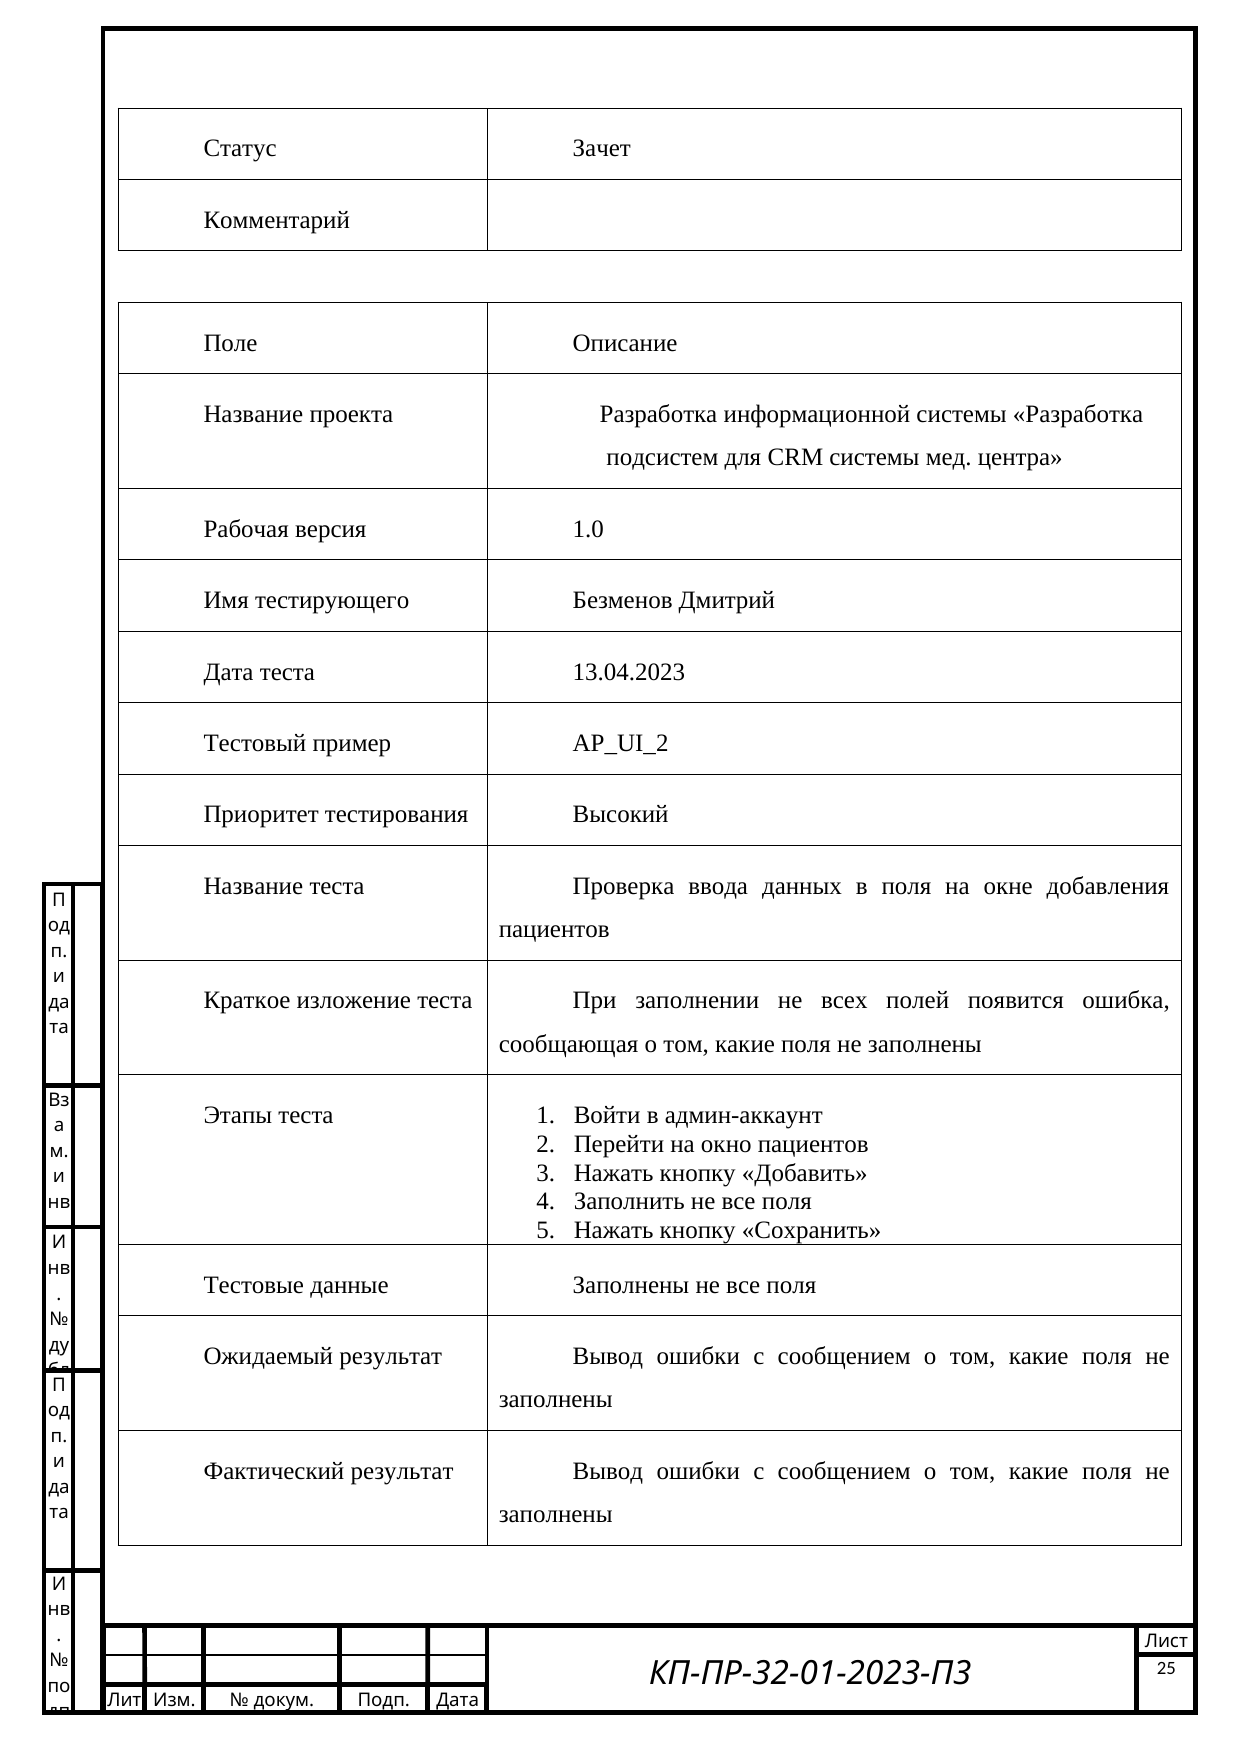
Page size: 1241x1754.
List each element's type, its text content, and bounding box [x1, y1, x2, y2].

table_cell Заполнены не все поля [488, 1245, 1181, 1315]
table_header Поле [119, 303, 487, 373]
table_cell Краткое изложение теста [119, 961, 487, 1074]
table_cell Ожидаемый результат [119, 1316, 487, 1430]
table_cell Вывод ошибки с сообщением о том, какие поля не заполнены [488, 1431, 1181, 1544]
table_cell Рабочая версия [119, 489, 487, 559]
table_cell Дата теста [119, 632, 487, 702]
table_cell Название теста [119, 846, 487, 959]
table_cell AP_UI_2 [488, 703, 1181, 773]
table_cell Вывод ошибки с сообщением о том, какие поля не заполнены [488, 1316, 1181, 1430]
table_cell Этапы теста [119, 1075, 487, 1244]
table_cell Проверка ввода данных в поля на окне добавления пациентов [488, 846, 1181, 959]
table_cell Тестовые данные [119, 1245, 487, 1315]
table_cell Статус [119, 109, 487, 179]
table_cell Название проекта [119, 374, 487, 488]
table_cell 13.04.2023 [488, 632, 1181, 702]
table_cell При заполнении не всех полей появится ошибка, сообщающая о том, какие поля не заполнены [488, 961, 1181, 1074]
table_cell Тестовый пример [119, 703, 487, 773]
table_cell 1.0 [488, 489, 1181, 559]
table_cell Приоритет тестирования [119, 775, 487, 845]
table_cell Комментарий [119, 180, 487, 250]
table_cell Фактический результат [119, 1431, 487, 1544]
table_cell Имя тестирующего [119, 560, 487, 631]
table_cell Зачет [488, 109, 1181, 179]
table_cell Безменов Дмитрий [488, 560, 1181, 631]
table_cell Войти в админ-аккаунт Перейти на окно пациентов Нажать кнопку «Добавить» Заполнить не все поля Нажать кнопку «Сохранить» [488, 1075, 1181, 1244]
table_cell [488, 180, 1181, 250]
table_cell Высокий [488, 775, 1181, 845]
table_header Описание [488, 303, 1181, 373]
table_cell Разработка информационной системы «Разработка подсистем для CRM системы мед. центра» [488, 374, 1181, 488]
